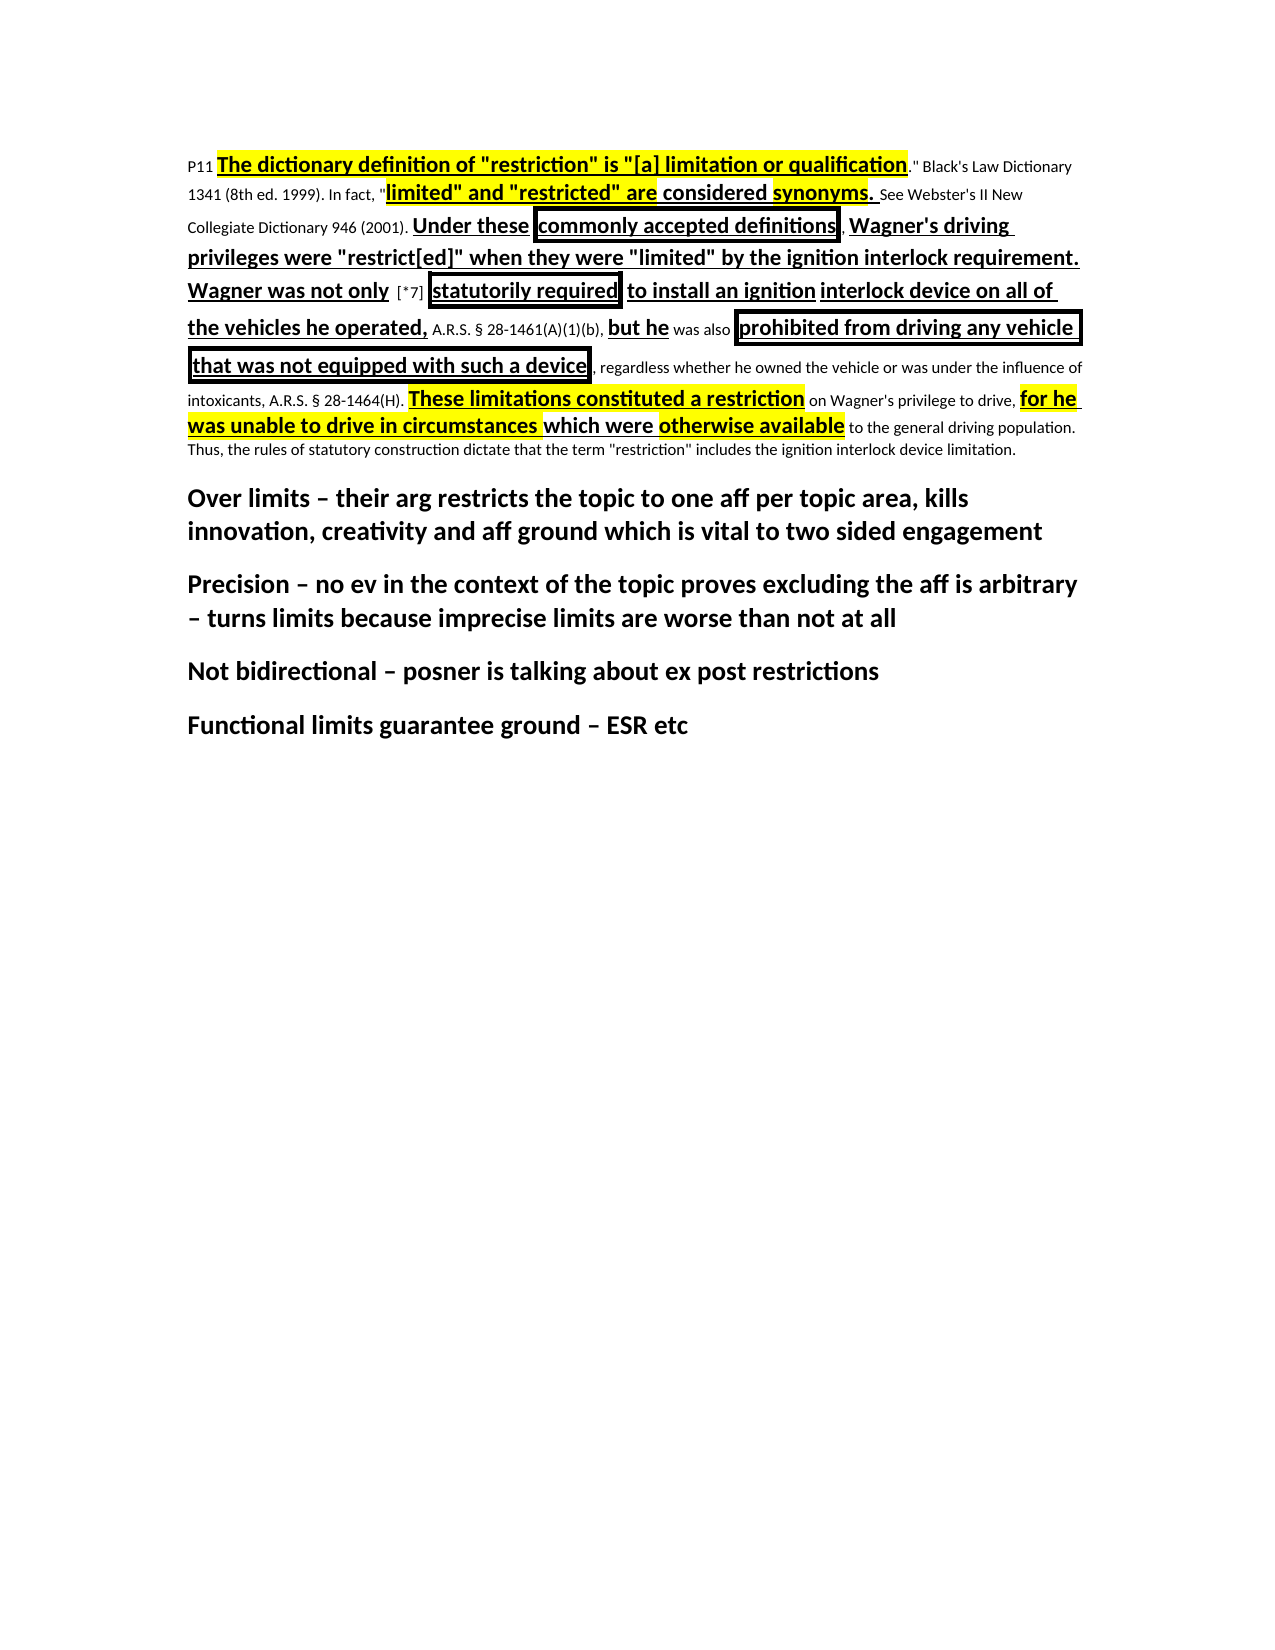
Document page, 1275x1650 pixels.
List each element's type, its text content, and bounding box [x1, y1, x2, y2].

subtitle Not bidirectional – posner is talking about ex post restrictions [187, 654, 1087, 688]
subtitle Precision – no ev in the context of the topic proves excluding the aff is arbitrary – turns limits because imprecise limits are worse than not at all [187, 568, 1087, 634]
text P11 The dictionary definition of "restriction" is "[a] limitation or qualification." Black's Law Dictionary 1341 (8th ed. 1999). In fact, "limited" and "restricted" are considered synonyms. See Webster's II New Collegiate Dictionary 946 (2001). Under these commonly accepted definitions, Wagner's driving privileges were "restrict[ed]" when they were "limited" by the ignition interlock requirement. Wagner was not only [*7] statutorily required to install an ignition interlock device on all of the vehicles he operated, A.R.S. § 28-1461(A)(1)(b), but he was also prohibited from driving any vehicle that was not equipped with such a device, regardless whether he owned the vehicle or was under the influence of intoxicants, A.R.S. § 28-1464(H). These limitations constituted a restriction on Wagner's privilege to drive, for he was unable to drive in circumstances which were otherwise available to the general driving population. Thus, the rules of statutory construction dictate that the term "restriction" includes the ignition interlock device limitation. [187, 150, 1087, 460]
subtitle Over limits – their arg restricts the topic to one aff per topic area, kills innovation, creativity and aff ground which is vital to two sided engagement [187, 481, 1087, 547]
subtitle Functional limits guarantee ground – ESR etc [187, 708, 1087, 741]
